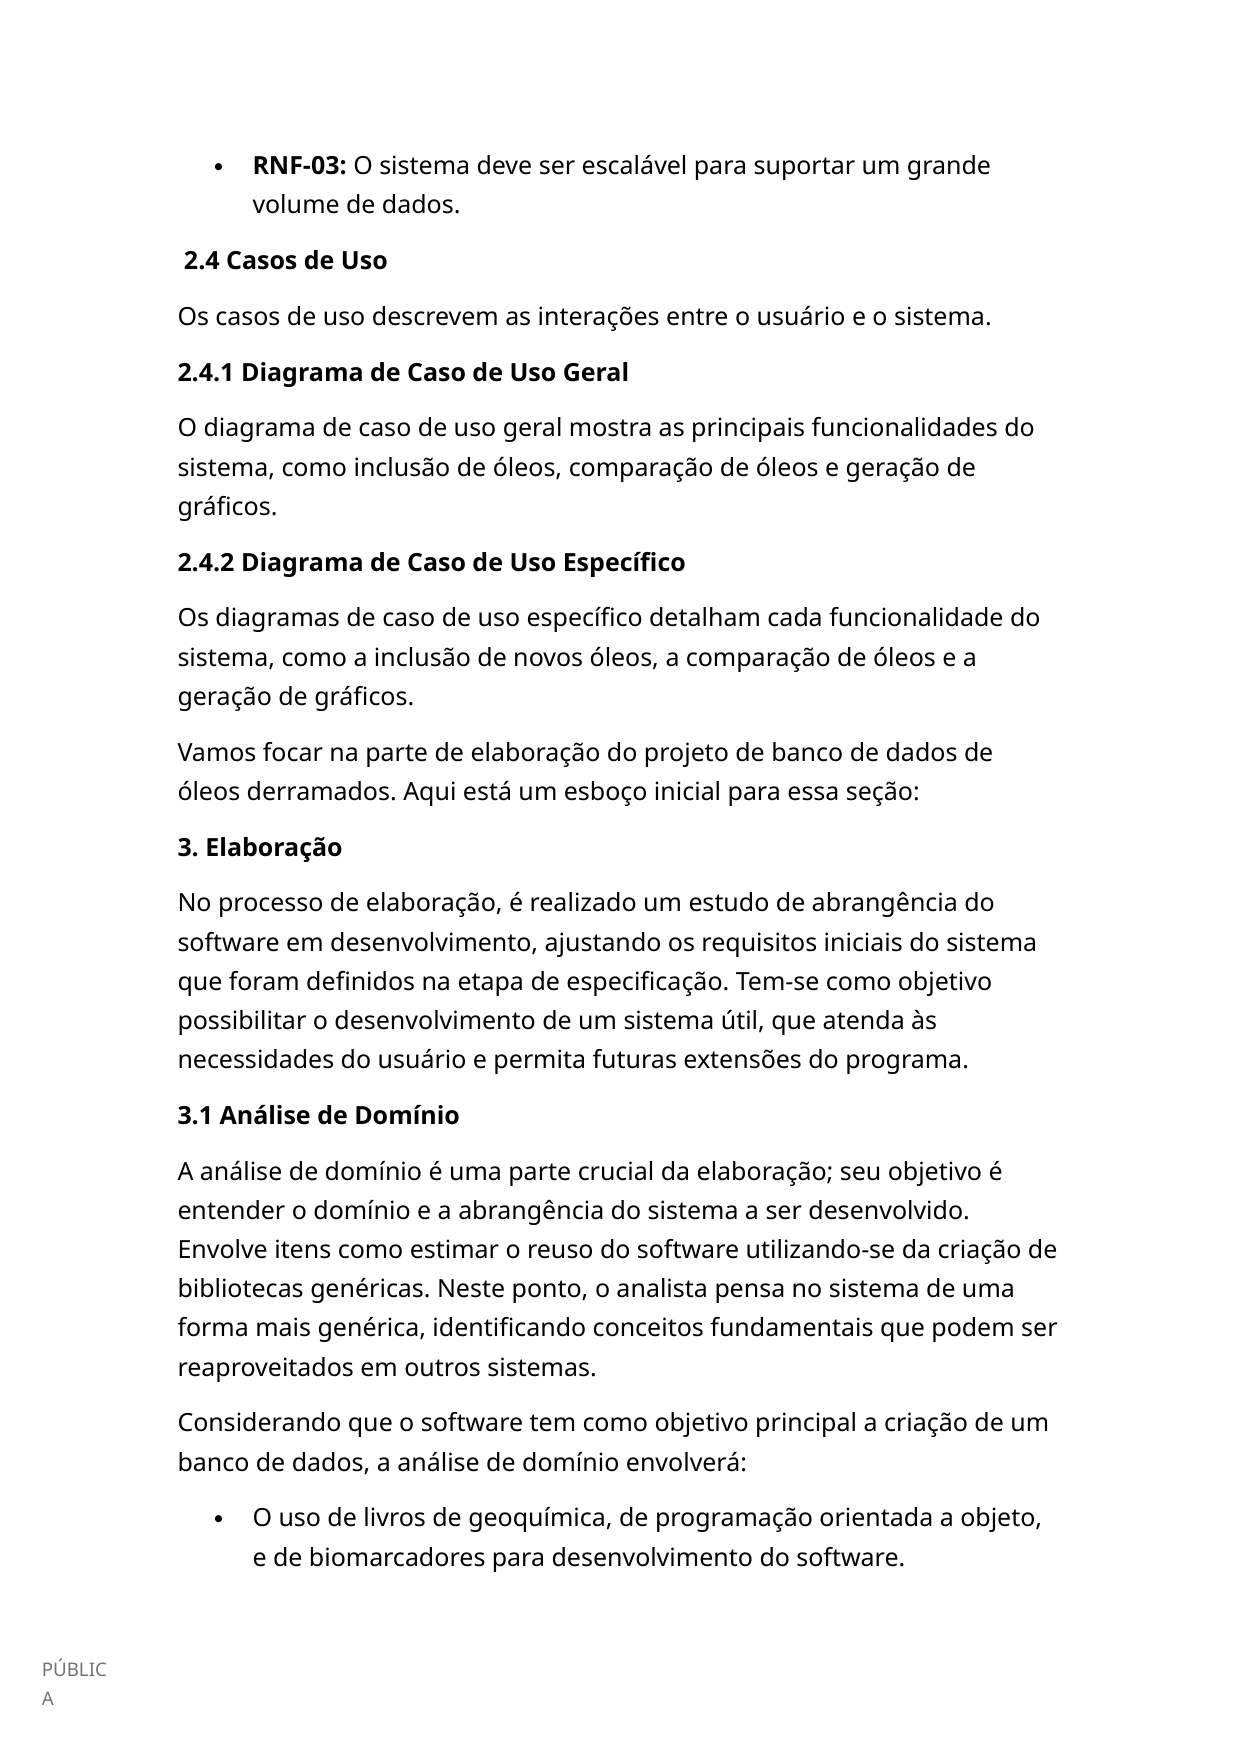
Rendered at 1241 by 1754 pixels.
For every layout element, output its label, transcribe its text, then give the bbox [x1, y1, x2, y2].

text 2.4.1 Diagrama de Caso de Uso Geral [177, 354, 1063, 388]
text 3.1 Análise de Domínio [177, 1098, 1063, 1132]
text O diagrama de caso de uso geral mostra as principais funcionalidades do sistema, como inclusão de óleos, comparação de óleos e geração de gráficos. [177, 410, 1063, 522]
text Considerando que o software tem como objetivo principal a criação de um banco de dados, a análise de domínio envolverá: [177, 1405, 1063, 1478]
list O uso de livros de geoquímica, de programação orientada a objeto, e de biomarcadores para desenvolvimento do software. [215, 1500, 1063, 1573]
text No processo de elaboração, é realizado um estudo de abrangência do software em desenvolvimento, ajustando os requisitos iniciais do sistema que foram definidos na etapa de especificação. Tem-se como objetivo possibilitar o desenvolvimento de um sistema útil, que atenda às necessidades do usuário e permita futuras extensões do programa. [177, 885, 1063, 1076]
text 2.4.2 Diagrama de Caso de Uso Específico [177, 544, 1063, 578]
text Os diagramas de caso de uso específico detalham cada funcionalidade do sistema, como a inclusão de novos óleos, a comparação de óleos e a geração de gráficos. [177, 600, 1063, 712]
text A análise de domínio é uma parte crucial da elaboração; seu objetivo é entender o domínio e a abrangência do sistema a ser desenvolvido. Envolve itens como estimar o reuso do software utilizando-se da criação de bibliotecas genéricas. Neste ponto, o analista pensa no sistema de uma forma mais genérica, identificando conceitos fundamentais que podem ser reaproveitados em outros sistemas. [177, 1153, 1063, 1383]
text Vamos focar na parte de elaboração do projeto de banco de dados de óleos derramados. Aqui está um esboço inicial para essa seção: [177, 734, 1063, 807]
text Os casos de uso descrevem as interações entre o usuário e o sistema. [177, 298, 1063, 332]
text 3. Elaboração [177, 829, 1063, 863]
text 2.4 Casos de Uso [177, 243, 1063, 277]
list RNF-03: O sistema deve ser escalável para suportar um grande volume de dados. [215, 148, 1063, 221]
